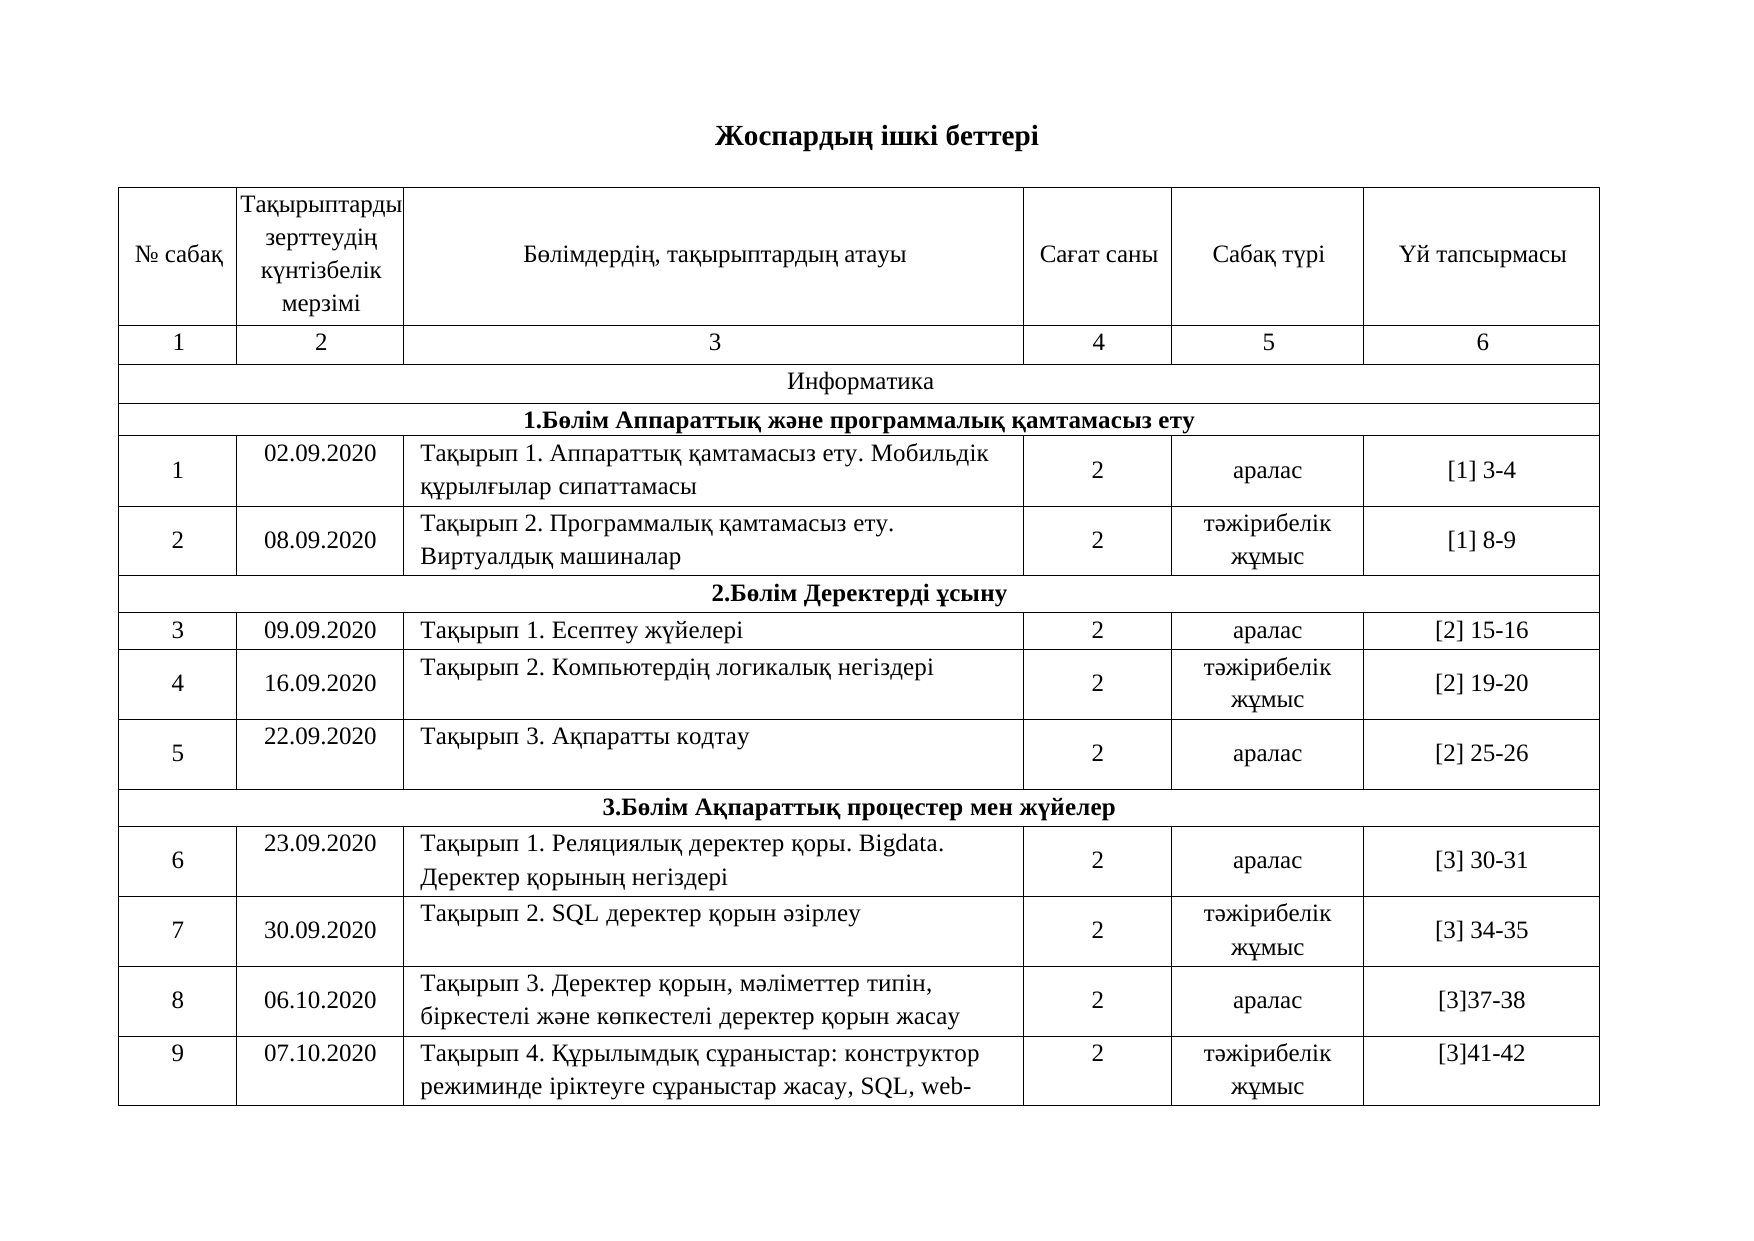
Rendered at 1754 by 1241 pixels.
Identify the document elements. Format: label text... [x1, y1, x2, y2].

table_cell Тақырып 2. Компьютердің логикалық негіздері [404, 650, 1023, 719]
table_cell 22.09.2020 [237, 720, 403, 789]
table_cell тәжірибелік жұмыс [1172, 650, 1363, 719]
table_cell 6 [119, 827, 236, 896]
table_cell 6 [1364, 326, 1599, 364]
table_header Үй тапсырмасы [1364, 188, 1599, 325]
table_cell Информатика [119, 365, 1599, 402]
table_cell аралас [1172, 827, 1363, 896]
table_cell [1] 8-9 [1364, 507, 1599, 575]
table_cell 02.09.2020 [237, 436, 403, 506]
table_cell 08.09.2020 [237, 507, 403, 575]
table_cell Тақырып 1. Аппараттық қамтамасыз ету. Мобильдік құрылғылар сипаттамасы [404, 436, 1023, 506]
table_cell 2 [1024, 720, 1171, 789]
table_cell [2] 15-16 [1364, 613, 1599, 649]
table_cell 2 [1024, 967, 1171, 1036]
table_cell 2 [1024, 650, 1171, 719]
table_cell [1] 3-4 [1364, 436, 1599, 506]
table_cell 4 [1024, 326, 1171, 364]
table_cell 1 [119, 436, 236, 506]
table_cell Тақырып 2. SQL деректер қорын әзірлеу [404, 897, 1023, 966]
table_cell [2] 25-26 [1364, 720, 1599, 789]
table_cell 2 [1024, 827, 1171, 896]
text Жоспардың ішкі беттері [118, 118, 1636, 152]
table_cell аралас [1172, 436, 1363, 506]
table_cell [3]41-42 [1364, 1037, 1599, 1105]
table_cell аралас [1172, 967, 1363, 1036]
table_cell 06.10.2020 [237, 967, 403, 1036]
table_cell Тақырып 2. Программалық қамтамасыз ету. Виртуалдық машиналар [404, 507, 1023, 575]
table_cell 5 [119, 720, 236, 789]
table_cell 2.Бөлім Деректерді ұсыну [119, 576, 1599, 612]
table_cell Тақырып 1. Реляциялық деректер қоры. Bigdata. Деректер қорының негіздері [404, 827, 1023, 896]
table_header Бөлімдердің, тақырыптардың атауы [404, 188, 1023, 325]
table_cell 2 [119, 507, 236, 575]
table_cell 2 [1024, 436, 1171, 506]
table_cell 9 [119, 1037, 236, 1105]
table_header Сағат саны [1024, 188, 1171, 325]
table_header Сабақ түрі [1172, 188, 1363, 325]
table_cell 3 [404, 326, 1023, 364]
table_cell 7 [119, 897, 236, 966]
table_cell Тақырып 3. Ақпаратты кодтау [404, 720, 1023, 789]
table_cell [404, 1037, 1023, 1105]
table_cell 1.Бөлім Аппараттық және программалық қамтамасыз ету [119, 404, 1599, 435]
table_cell аралас [1172, 720, 1363, 789]
table_cell Тақырып 3. Деректер қорын, мәліметтер типін, біркестелі және көпкестелі деректер қорын жасау [404, 967, 1023, 1036]
table_cell [2] 19-20 [1364, 650, 1599, 719]
table_cell аралас [1172, 613, 1363, 649]
table_cell [3] 34-35 [1364, 897, 1599, 966]
table_cell тәжірибелік жұмыс [1172, 1037, 1363, 1105]
table_cell 2 [1024, 507, 1171, 575]
table_cell 2 [237, 326, 403, 364]
table_cell 3.Бөлім Ақпараттық процестер мен жүйелер [119, 790, 1599, 826]
table_header № сабақ [119, 188, 236, 325]
table_cell 09.09.2020 [237, 613, 403, 649]
table_cell 1 [119, 326, 236, 364]
table_cell 4 [119, 650, 236, 719]
table_cell 5 [1172, 326, 1363, 364]
table_cell 23.09.2020 [237, 827, 403, 896]
table_cell тәжірибелік жұмыс [1172, 507, 1363, 575]
table_header Тақырыптарды зерттеудің күнтізбелік мерзімі [237, 188, 403, 325]
table_cell 2 [1024, 1037, 1171, 1105]
table_cell 16.09.2020 [237, 650, 403, 719]
table_cell [3]37-38 [1364, 967, 1599, 1036]
table_cell Тақырып 1. Есептеу жүйелері [404, 613, 1023, 649]
table_cell 3 [119, 613, 236, 649]
table_cell 07.10.2020 [237, 1037, 403, 1105]
table_cell 2 [1024, 613, 1171, 649]
table_cell 30.09.2020 [237, 897, 403, 966]
table_cell 2 [1024, 897, 1171, 966]
table_cell тәжірибелік жұмыс [1172, 897, 1363, 966]
table_cell [3] 30-31 [1364, 827, 1599, 896]
table_cell 8 [119, 967, 236, 1036]
